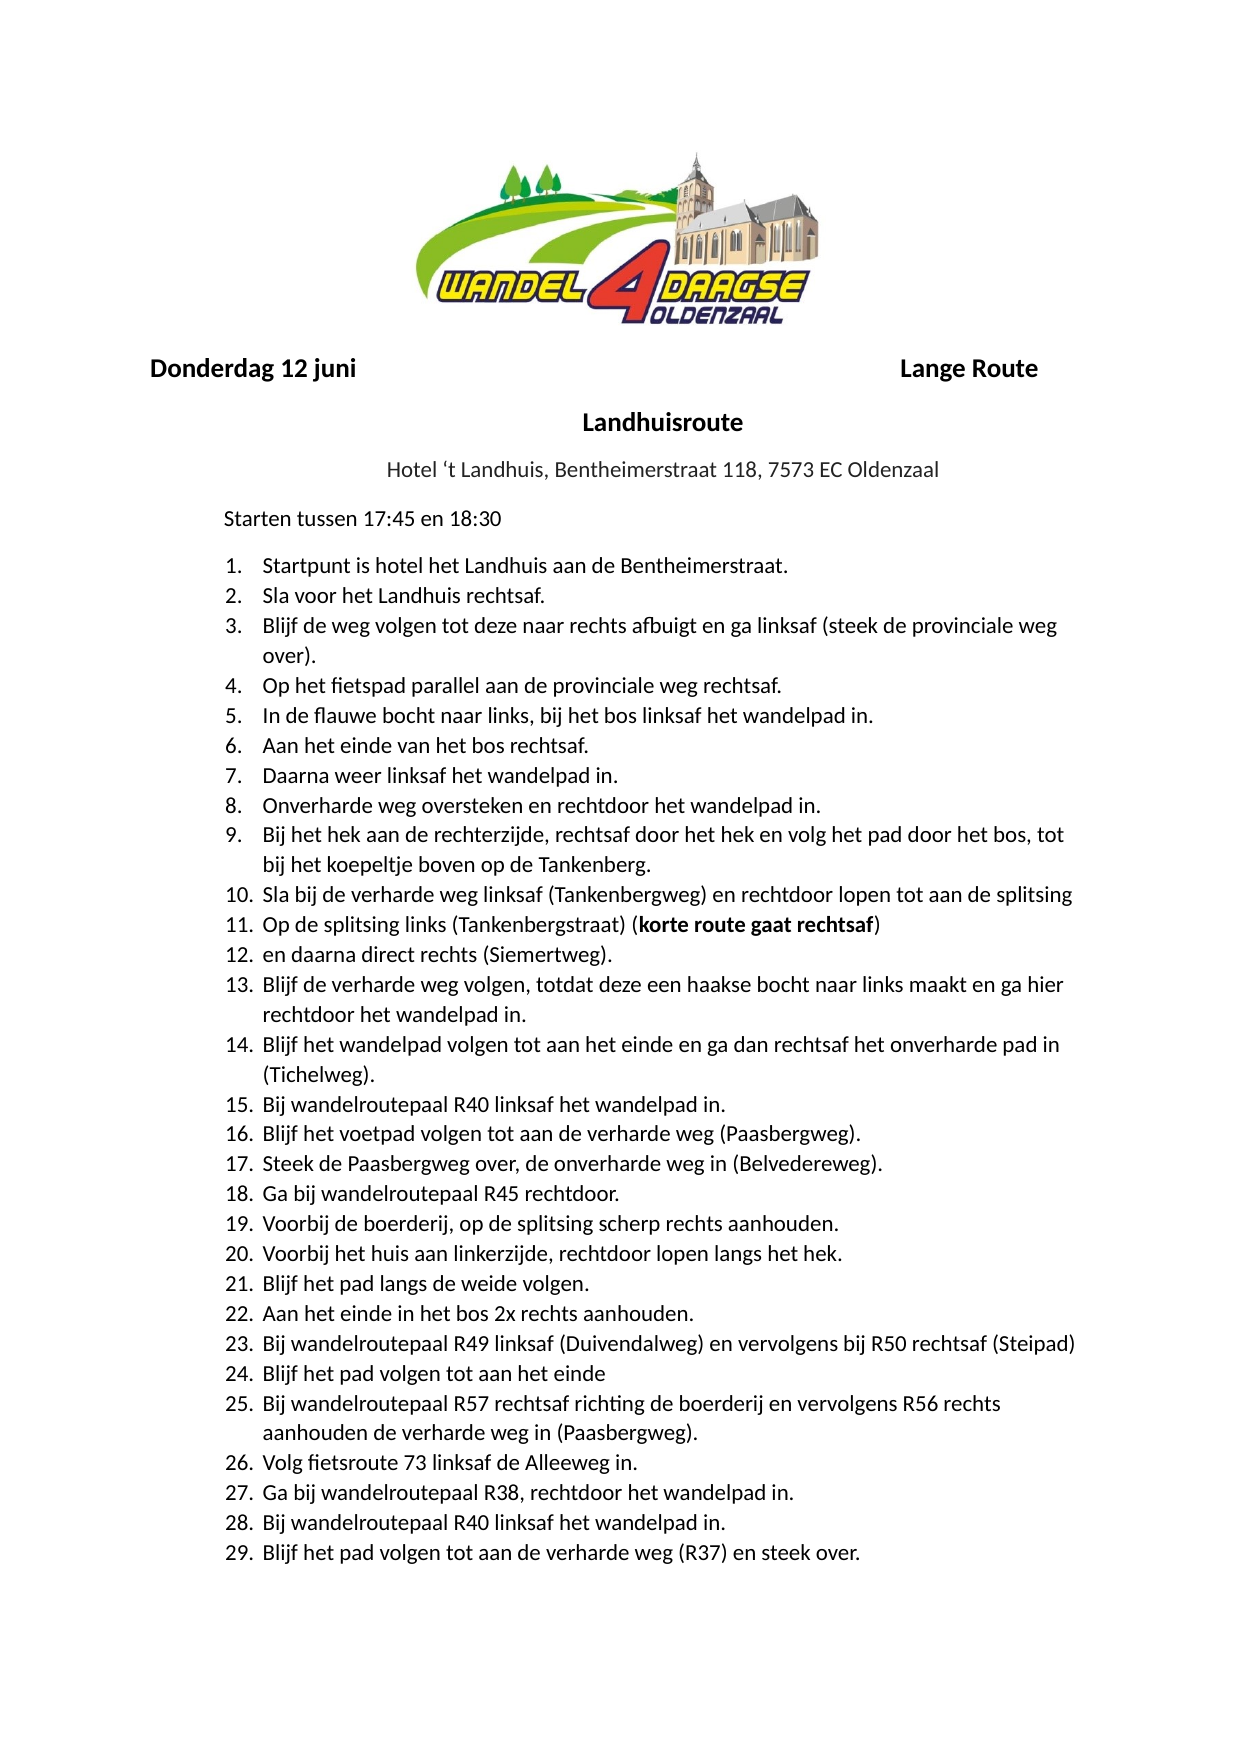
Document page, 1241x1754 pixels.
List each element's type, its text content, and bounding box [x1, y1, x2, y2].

list Steek de Paasbergweg over, de onverharde weg in (Belvedereweg). [225, 1149, 1090, 1177]
list Blijf het pad volgen tot aan de verharde weg (R37) en steek over. [225, 1538, 1090, 1566]
picture [410, 150, 830, 332]
list Op de splitsing links (Tankenbergstraat) (korte route gaat rechtsaf) [225, 910, 1090, 938]
list Ga bij wandelroutepaal R38, rechtdoor het wandelpad in. [225, 1478, 1090, 1506]
list Blijf het voetpad volgen tot aan de verharde weg (Paasbergweg). [225, 1119, 1090, 1148]
list Sla bij de verharde weg linksaf (Tankenbergweg) en rechtdoor lopen tot aan de splitsing [225, 880, 1090, 908]
list Bij wandelroutepaal R57 rechtsaf richting de boerderij en vervolgens R56 rechts aanhouden de verharde weg in (Paasbergweg). [225, 1389, 1090, 1447]
list Op het fietspad parallel aan de provinciale weg rechtsaf. [225, 671, 1090, 699]
list Bij het hek aan de rechterzijde, rechtsaf door het hek en volg het pad door het bos, tot bij het koepeltje boven op de Tankenberg. [225, 821, 1090, 878]
list Voorbij de boerderij, op de splitsing scherp rechts aanhouden. [225, 1209, 1090, 1237]
list Daarna weer linksaf het wandelpad in. [225, 761, 1090, 789]
list Sla voor het Landhuis rechtsaf. [225, 581, 1090, 609]
list Bij wandelroutepaal R40 linksaf het wandelpad in. [225, 1508, 1090, 1536]
text Landhuisroute [236, 405, 1090, 438]
list Ga bij wandelroutepaal R45 rechtdoor. [225, 1179, 1090, 1207]
list Bij wandelroutepaal R49 linksaf (Duivendalweg) en vervolgens bij R50 rechtsaf (Steipad) [225, 1329, 1090, 1357]
list Blijf het pad langs de weide volgen. [225, 1269, 1090, 1297]
list en daarna direct rechts (Siemertweg). [225, 940, 1090, 968]
list Blijf de weg volgen tot deze naar rechts afbuigt en ga linksaf (steek de provinciale weg over). [225, 611, 1090, 669]
list Voorbij het huis aan linkerzijde, rechtdoor lopen langs het hek. [225, 1239, 1090, 1267]
list Blijf de verharde weg volgen, totdat deze een haakse bocht naar links maakt en ga hier rechtdoor het wandelpad in. [225, 970, 1090, 1028]
text Starten tussen 17:45 en 18:30 [224, 504, 1090, 532]
text Donderdag 12 juni Lange Route [150, 352, 1151, 385]
list Volg fietsroute 73 linksaf de Alleeweg in. [225, 1448, 1090, 1476]
list Aan het einde in het bos 2x rechts aanhouden. [225, 1299, 1090, 1327]
list In de flauwe bocht naar links, bij het bos linksaf het wandelpad in. [225, 701, 1090, 729]
list Startpunt is hotel het Landhuis aan de Bentheimerstraat. [225, 552, 1090, 579]
list Aan het einde van het bos rechtsaf. [225, 731, 1090, 759]
list Blijf het pad volgen tot aan het einde [225, 1359, 1090, 1387]
list Onverharde weg oversteken en rechtdoor het wandelpad in. [225, 791, 1090, 819]
text Hotel ‘t Landhuis, Bentheimerstraat 118, 7573 EC Oldenzaal [236, 455, 1090, 483]
list Blijf het wandelpad volgen tot aan het einde en ga dan rechtsaf het onverharde pad in (Tichelweg). [225, 1030, 1090, 1088]
list Bij wandelroutepaal R40 linksaf het wandelpad in. [225, 1090, 1090, 1118]
